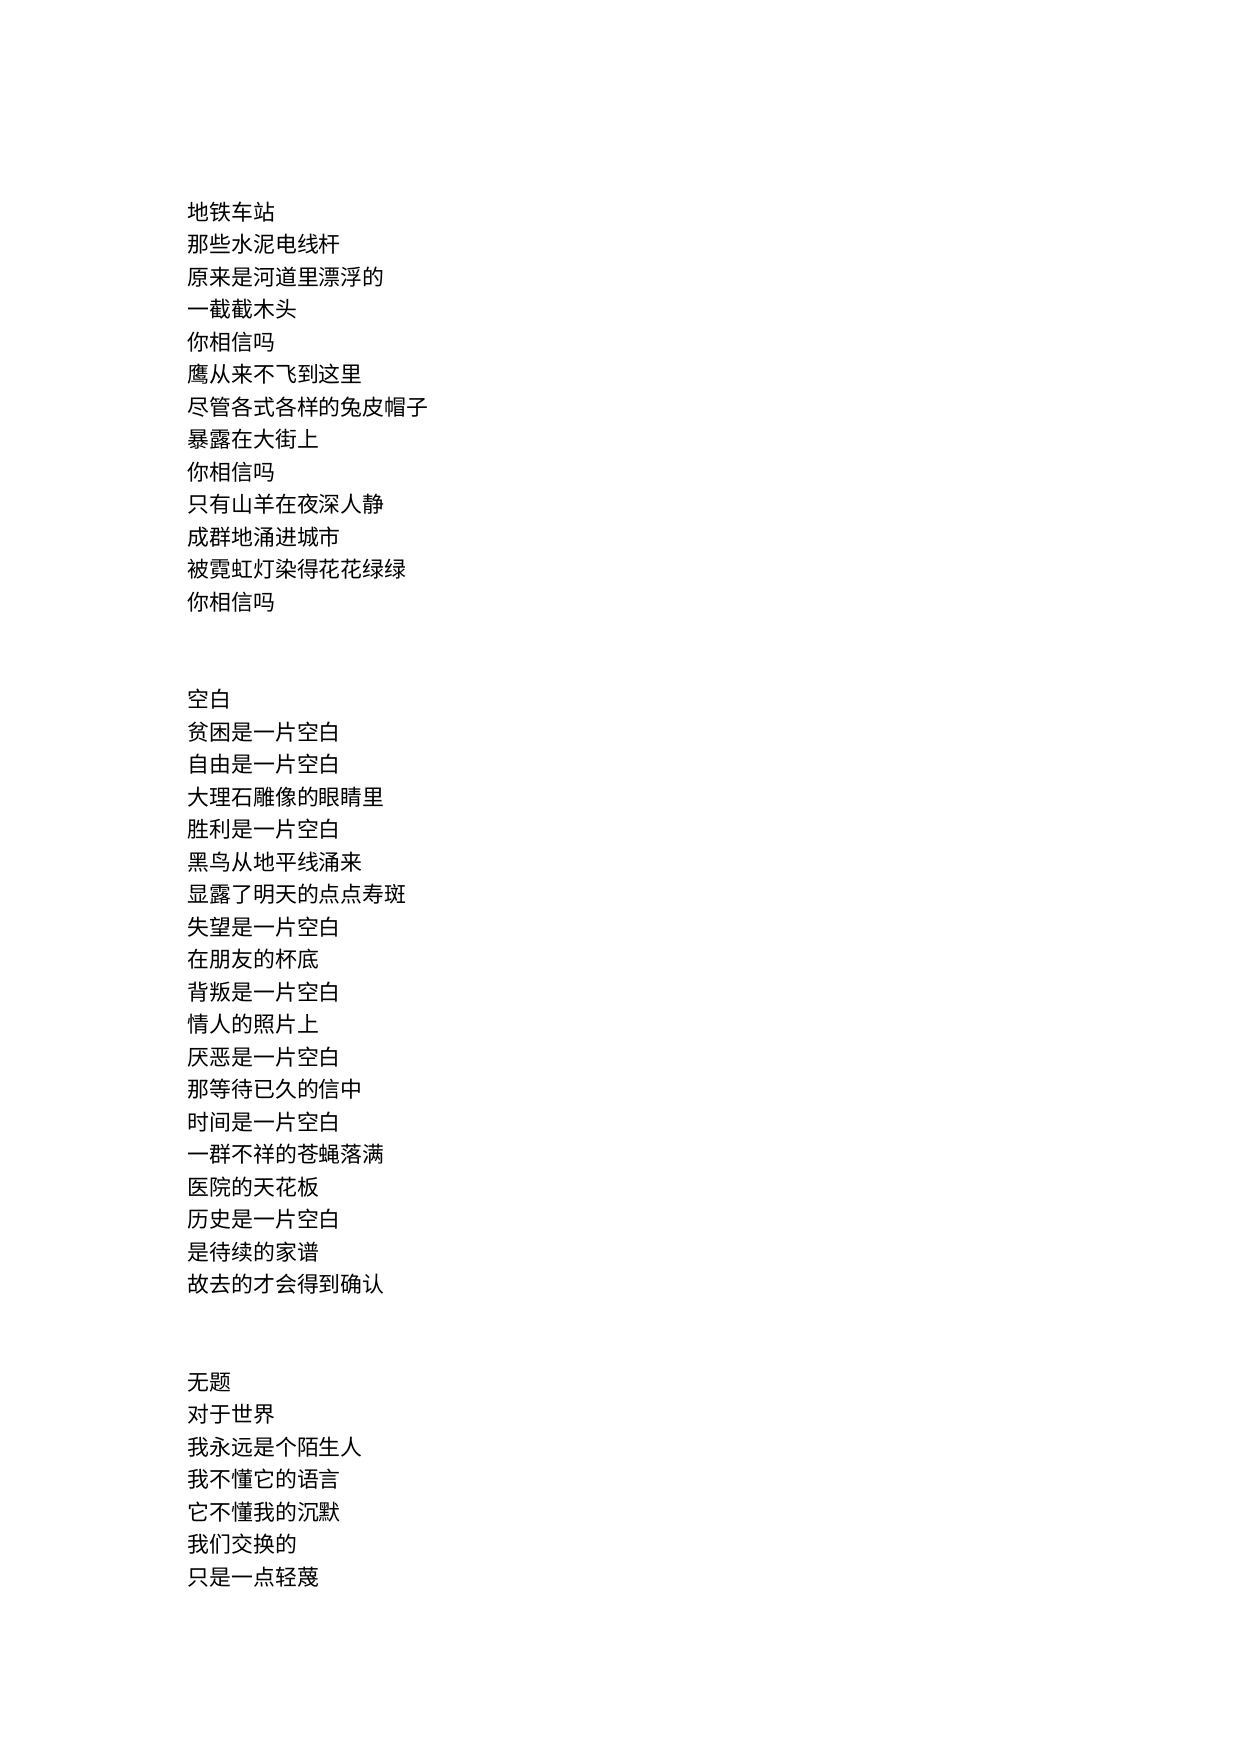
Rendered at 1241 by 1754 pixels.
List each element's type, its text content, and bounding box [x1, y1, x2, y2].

text 只有山羊在夜深人静 [187, 487, 1053, 519]
text 我不懂它的语言 [187, 1462, 1053, 1494]
text 失望是一片空白 [187, 909, 1053, 942]
text 它不懂我的沉默 [187, 1494, 1053, 1527]
text 背叛是一片空白 [187, 974, 1053, 1007]
text 一截截木头 [187, 292, 1053, 324]
text 我永远是个陌生人 [187, 1429, 1053, 1462]
text 地铁车站 [187, 194, 1053, 227]
text 尽管各式各样的兔皮帽子 [187, 389, 1053, 422]
text 无题 [187, 1364, 1053, 1397]
text 你相信吗 [187, 584, 1053, 617]
text 你相信吗 [187, 324, 1053, 357]
text 故去的才会得到确认 [187, 1267, 1053, 1299]
text 一群不祥的苍蝇落满 [187, 1137, 1053, 1169]
text 自由是一片空白 [187, 747, 1053, 779]
text 是待续的家谱 [187, 1234, 1053, 1267]
text 原来是河道里漂浮的 [187, 259, 1053, 292]
text 只是一点轻蔑 [187, 1559, 1053, 1592]
text 那些水泥电线杆 [187, 227, 1053, 259]
text 历史是一片空白 [187, 1202, 1053, 1234]
text 大理石雕像的眼睛里 [187, 779, 1053, 812]
text 情人的照片上 [187, 1007, 1053, 1039]
text 胜利是一片空白 [187, 812, 1053, 844]
text 厌恶是一片空白 [187, 1039, 1053, 1072]
text 那等待已久的信中 [187, 1072, 1053, 1104]
text 时间是一片空白 [187, 1104, 1053, 1137]
text 被霓虹灯染得花花绿绿 [187, 552, 1053, 584]
text 贫困是一片空白 [187, 714, 1053, 747]
text 医院的天花板 [187, 1169, 1053, 1202]
text 对于世界 [187, 1397, 1053, 1429]
text 显露了明天的点点寿斑 [187, 877, 1053, 909]
text 成群地涌进城市 [187, 519, 1053, 552]
text 暴露在大街上 [187, 422, 1053, 454]
text 我们交换的 [187, 1527, 1053, 1559]
text 空白 [187, 682, 1053, 714]
text 鹰从来不飞到这里 [187, 357, 1053, 389]
text 黑鸟从地平线涌来 [187, 844, 1053, 877]
text 在朋友的杯底 [187, 942, 1053, 974]
text 你相信吗 [187, 454, 1053, 487]
